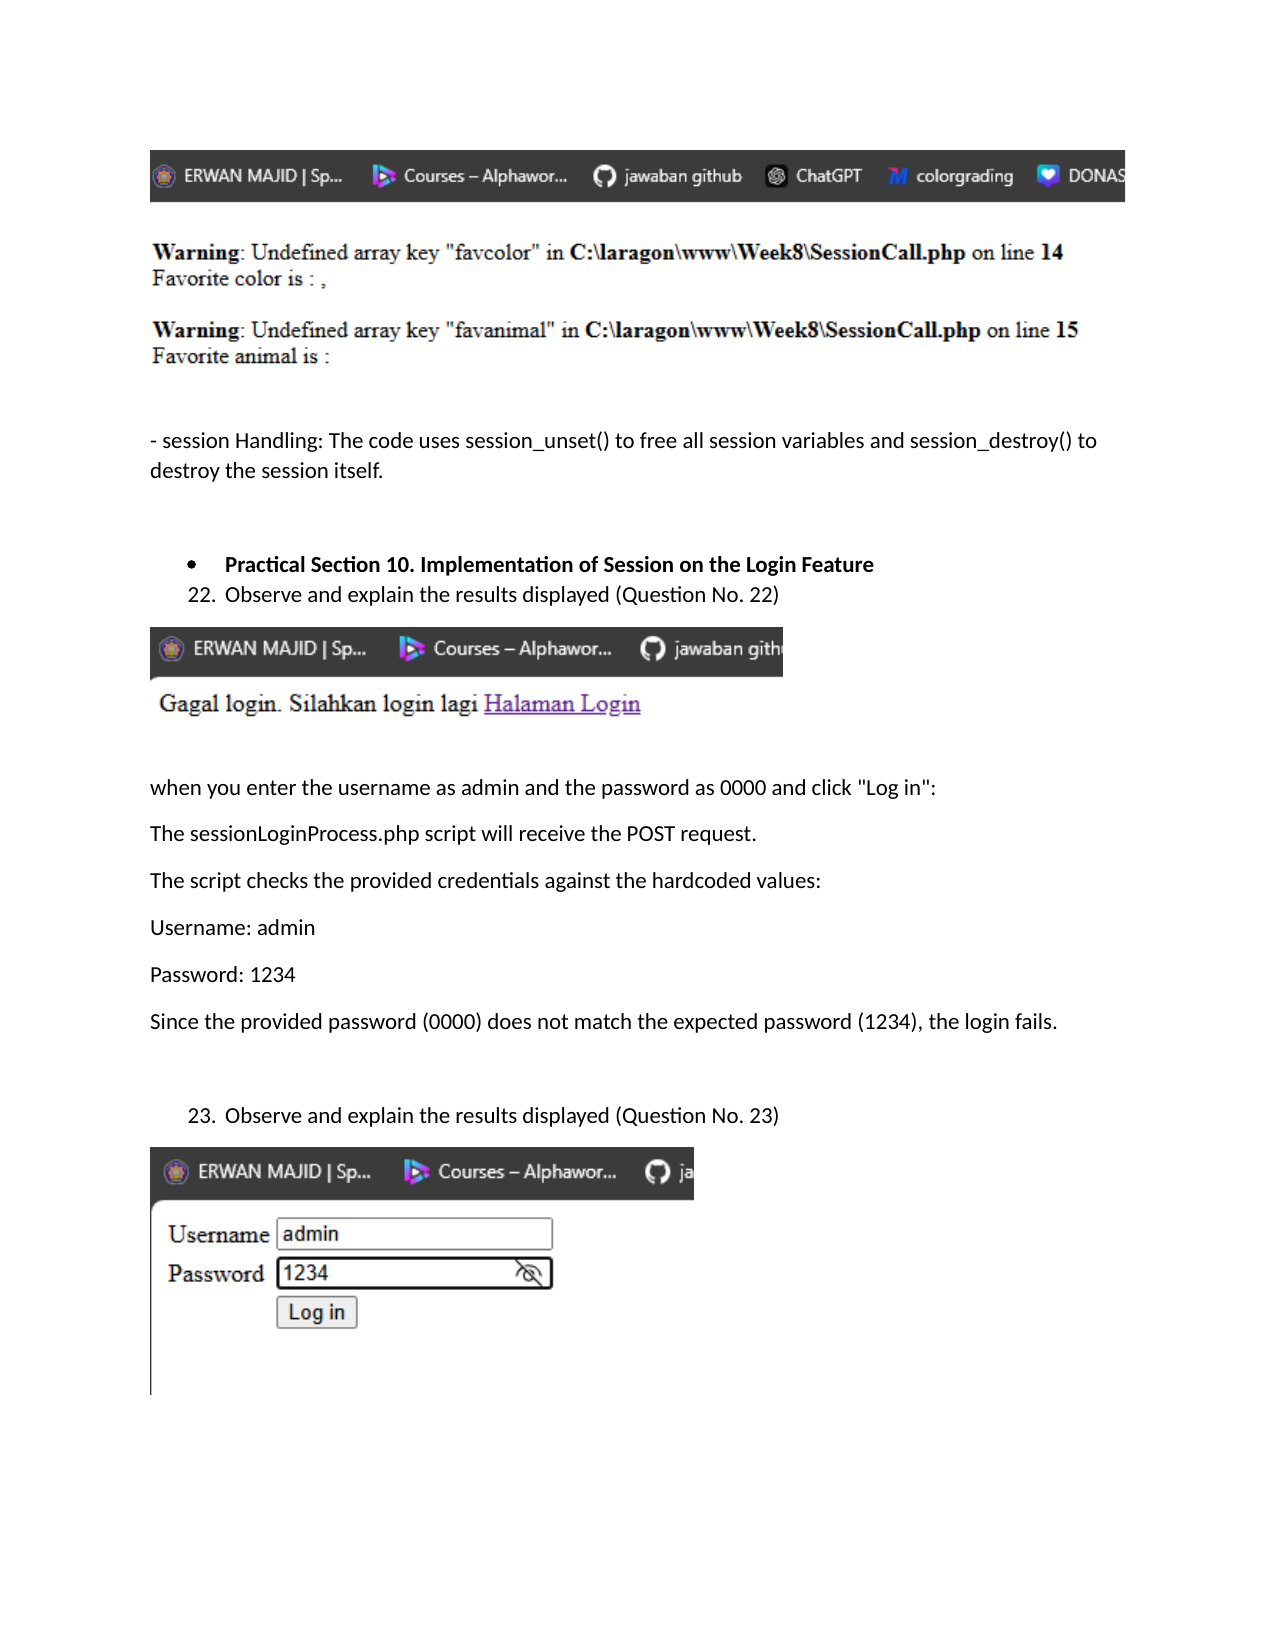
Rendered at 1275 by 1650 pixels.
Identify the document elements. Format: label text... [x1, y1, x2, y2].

text The script checks the provided credentials against the hardcoded values: [150, 866, 1125, 894]
picture [150, 150, 1125, 408]
picture [150, 627, 783, 754]
text Since the provided password (0000) does not match the expected password (1234), the login fails. [150, 1007, 1125, 1035]
picture [150, 1147, 694, 1395]
text - session Handling: The code uses session_unset() to free all session variables and session_destroy() to destroy the session itself. [150, 426, 1125, 484]
list Practical Section 10. Implementation of Session on the Login Feature [187, 550, 1125, 578]
list Observe and explain the results displayed (Question No. 23) [187, 1101, 1125, 1129]
text Password: 1234 [150, 960, 1125, 988]
text when you enter the username as admin and the password as 0000 and click "Log in": [150, 773, 1125, 801]
list Observe and explain the results displayed (Question No. 22) [187, 580, 1125, 608]
text Username: admin [150, 913, 1125, 941]
text The sessionLoginProcess.php script will receive the POST request. [150, 819, 1125, 847]
